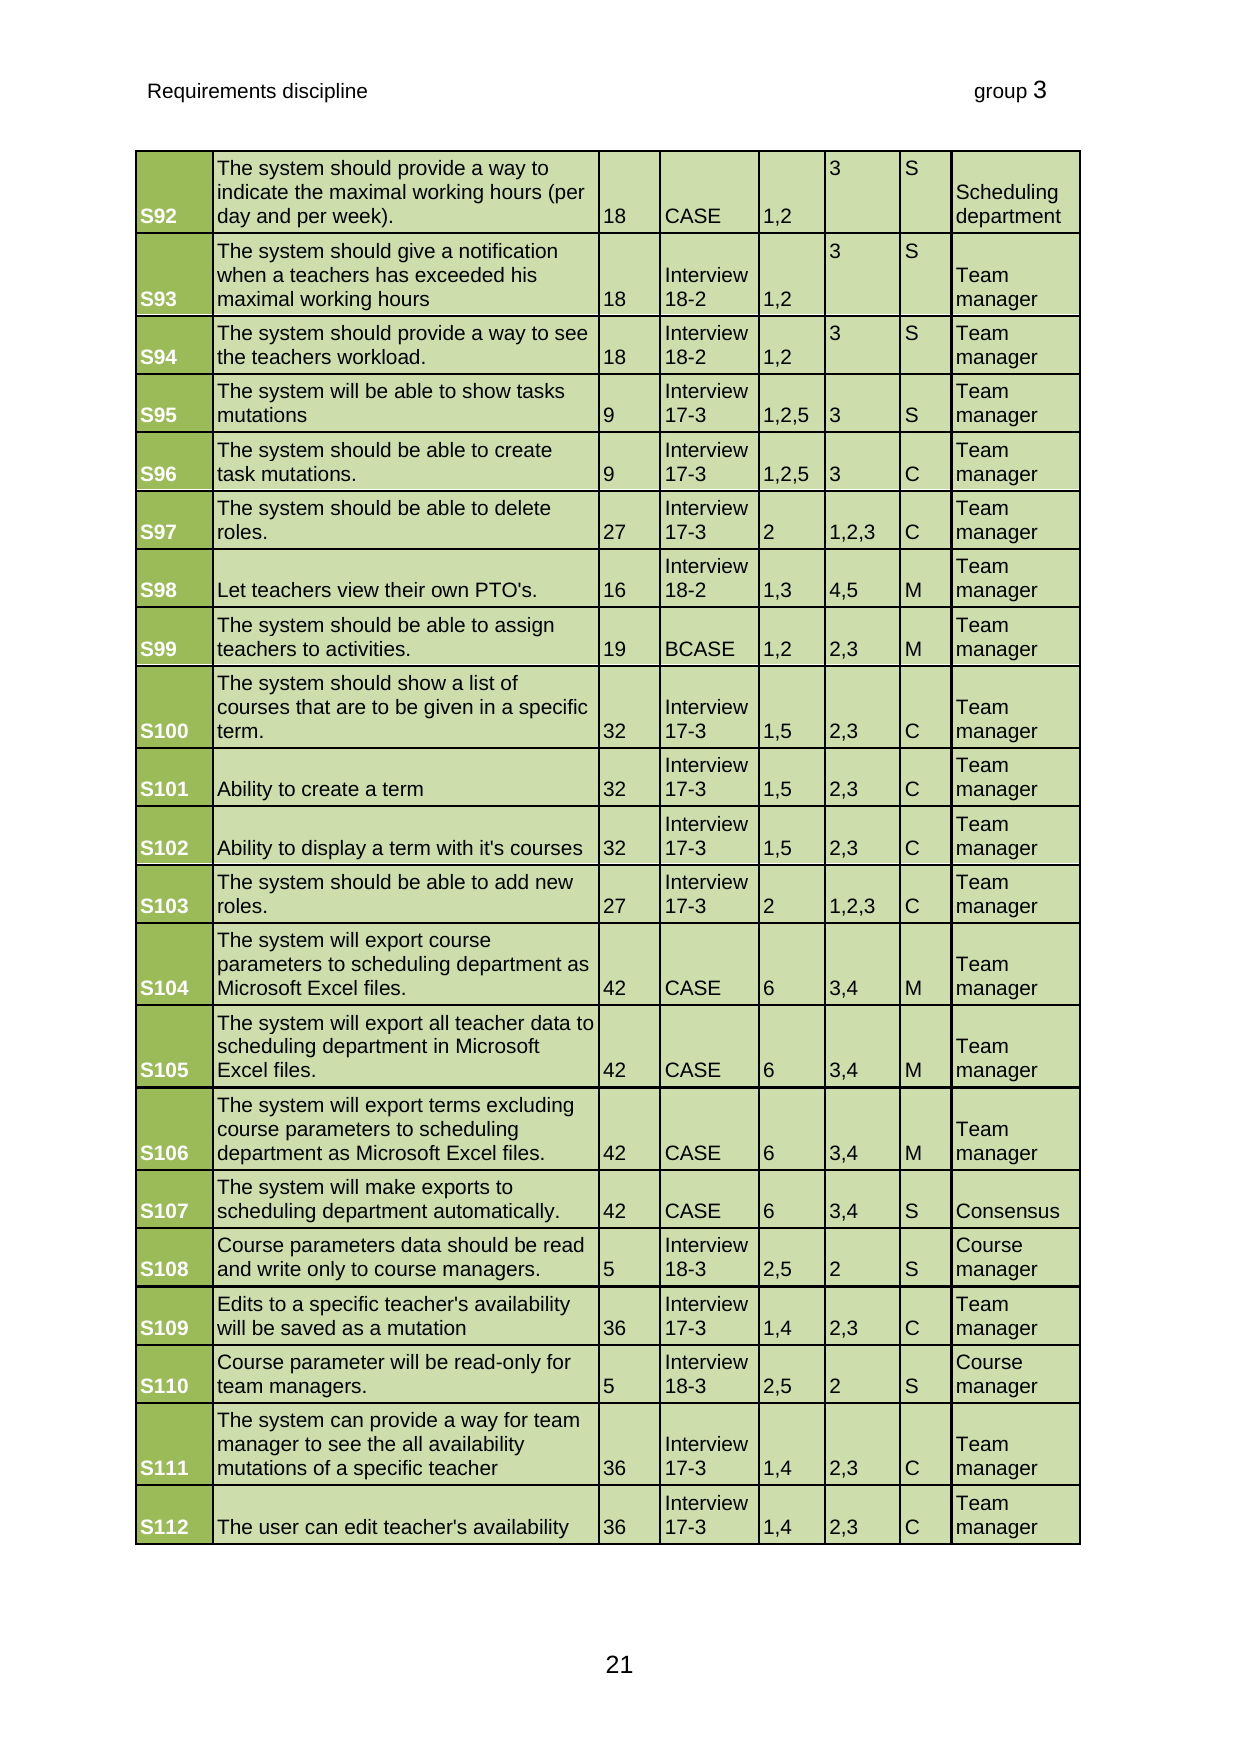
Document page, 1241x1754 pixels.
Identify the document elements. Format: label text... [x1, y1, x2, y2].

table_cell S94 [137, 317, 212, 373]
table_cell M [901, 608, 950, 664]
table_cell CASE [661, 1006, 758, 1086]
table_cell 2 [826, 1346, 899, 1402]
table_cell 1,5 [760, 667, 824, 747]
table_cell S [901, 317, 950, 373]
table_cell Interview 17-3 [661, 807, 758, 863]
table_cell BCASE [661, 608, 758, 664]
table_cell Team manager [953, 1486, 1079, 1543]
table_cell 1,2 [760, 317, 824, 373]
table_cell S101 [137, 749, 212, 805]
table_cell C [901, 667, 950, 747]
table_cell 42 [600, 1089, 659, 1169]
table_cell Team manager [953, 1006, 1079, 1086]
table_cell Interview 17-3 [661, 866, 758, 922]
table_cell 6 [760, 924, 824, 1004]
table_cell 1,3 [760, 550, 824, 606]
table_cell Team manager [953, 866, 1079, 922]
table_cell Interview 17-3 [661, 667, 758, 747]
table_cell Let teachers view their own PTO's. [214, 550, 598, 606]
table_cell The system will be able to show tasks mutations [214, 375, 598, 431]
table_cell 2,3 [826, 1288, 899, 1344]
table_cell Team manager [953, 492, 1079, 548]
table_cell Ability to create a term [214, 749, 598, 805]
table_cell Team manager [953, 234, 1079, 314]
table_cell Interview 17-3 [661, 375, 758, 431]
table_cell Course parameters data should be read and write only to course managers. [214, 1229, 598, 1285]
table_cell S104 [137, 924, 212, 1004]
table_cell Team manager [953, 433, 1079, 489]
table_cell 18 [600, 234, 659, 314]
table_cell 2 [760, 866, 824, 922]
table_cell 2 [826, 1229, 899, 1285]
table_cell Team manager [953, 608, 1079, 664]
table_cell 32 [600, 749, 659, 805]
table_cell 1,2,5 [760, 375, 824, 431]
table_cell 1,2 [760, 234, 824, 314]
table_cell The system should be able to add new roles. [214, 866, 598, 922]
table_cell Team manager [953, 924, 1079, 1004]
table_cell 9 [600, 375, 659, 431]
table_cell C [901, 866, 950, 922]
table_cell CASE [661, 924, 758, 1004]
table_cell 2,5 [760, 1346, 824, 1402]
table_cell 3 [826, 375, 899, 431]
table_cell M [901, 550, 950, 606]
table_cell S99 [137, 608, 212, 664]
table_cell S96 [137, 433, 212, 489]
table_cell Consensus [953, 1171, 1079, 1227]
table_cell S98 [137, 550, 212, 606]
table_cell Interview 17-3 [661, 749, 758, 805]
table_cell Course manager [953, 1229, 1079, 1285]
table_cell The system should give a notification when a teachers has exceeded his maximal working hours [214, 234, 598, 314]
table_cell 1,2,5 [760, 433, 824, 489]
table_cell Interview 17-3 [661, 433, 758, 489]
table_cell 3,4 [826, 1006, 899, 1086]
table_cell 4,5 [826, 550, 899, 606]
table_cell S92 [137, 152, 212, 232]
table_cell 3 [826, 317, 899, 373]
table_cell Team manager [953, 1288, 1079, 1344]
table_cell S109 [137, 1288, 212, 1344]
table_cell The system will make exports to scheduling department automatically. [214, 1171, 598, 1227]
table_cell 2,5 [760, 1229, 824, 1285]
table_cell 3 [826, 433, 899, 489]
table_cell 18 [600, 317, 659, 373]
table_cell S105 [137, 1006, 212, 1086]
table_cell 1,4 [760, 1404, 824, 1484]
table_cell S [901, 1346, 950, 1402]
table_cell The system should be able to create task mutations. [214, 433, 598, 489]
table_cell 1,2,3 [826, 866, 899, 922]
table_cell Team manager [953, 1089, 1079, 1169]
table_cell 27 [600, 866, 659, 922]
table_cell 9 [600, 433, 659, 489]
table_cell 6 [760, 1006, 824, 1086]
table_cell S95 [137, 375, 212, 431]
table_cell 1,2,3 [826, 492, 899, 548]
table_cell 2 [760, 492, 824, 548]
table_cell S [901, 1229, 950, 1285]
table_cell 5 [600, 1229, 659, 1285]
table_cell Ability to display a term with it's courses [214, 807, 598, 863]
table_cell S112 [137, 1486, 212, 1543]
table_cell The system will export course parameters to scheduling department as Microsoft Excel files. [214, 924, 598, 1004]
table_cell Team manager [953, 1404, 1079, 1484]
table_cell The system should provide a way to indicate the maximal working hours (per day and per week). [214, 152, 598, 232]
table_cell C [901, 1288, 950, 1344]
table_cell The system can provide a way for team manager to see the all availability mutations of a specific teacher [214, 1404, 598, 1484]
table_cell The system will export all teacher data to scheduling department in Microsoft Excel files. [214, 1006, 598, 1086]
table_cell C [901, 433, 950, 489]
table_cell 1,5 [760, 807, 824, 863]
table_cell S110 [137, 1346, 212, 1402]
table_cell S [901, 375, 950, 431]
table_cell The user can edit teacher's availability [214, 1486, 598, 1543]
table_cell C [901, 749, 950, 805]
table_cell 42 [600, 1171, 659, 1227]
table_cell Interview 17-3 [661, 1288, 758, 1344]
table_cell Interview 18-3 [661, 1229, 758, 1285]
table_cell Course manager [953, 1346, 1079, 1402]
table_cell 2,3 [826, 807, 899, 863]
table_cell The system should be able to assign teachers to activities. [214, 608, 598, 664]
table_cell S97 [137, 492, 212, 548]
table_cell 5 [600, 1346, 659, 1402]
table_cell Team manager [953, 375, 1079, 431]
table_cell 18 [600, 152, 659, 232]
table_cell M [901, 924, 950, 1004]
table_cell C [901, 492, 950, 548]
table_cell Interview 18-3 [661, 1346, 758, 1402]
table_cell CASE [661, 1171, 758, 1227]
table_cell 36 [600, 1404, 659, 1484]
table_cell 6 [760, 1089, 824, 1169]
table_cell Interview 18-2 [661, 234, 758, 314]
table_cell 3,4 [826, 924, 899, 1004]
table_cell Interview 17-3 [661, 492, 758, 548]
table_cell Team manager [953, 667, 1079, 747]
table_cell 1,5 [760, 749, 824, 805]
table_cell 32 [600, 667, 659, 747]
table_cell 42 [600, 924, 659, 1004]
table_cell 2,3 [826, 1404, 899, 1484]
table_cell The system should show a list of courses that are to be given in a specific term. [214, 667, 598, 747]
table_cell Team manager [953, 749, 1079, 805]
table_cell 2,3 [826, 749, 899, 805]
table_cell 6 [760, 1171, 824, 1227]
table_cell 2,3 [826, 608, 899, 664]
table_cell Team manager [953, 550, 1079, 606]
table_cell The system should provide a way to see the teachers workload. [214, 317, 598, 373]
table_cell S [901, 1171, 950, 1227]
table_cell 32 [600, 807, 659, 863]
table_cell Edits to a specific teacher's availability will be saved as a mutation [214, 1288, 598, 1344]
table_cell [953, 152, 1079, 232]
table_cell 1,4 [760, 1486, 824, 1543]
table_cell The system should be able to delete roles. [214, 492, 598, 548]
table_cell 36 [600, 1288, 659, 1344]
table_cell Course parameter will be read-only for team managers. [214, 1346, 598, 1402]
table_cell Team manager [953, 807, 1079, 863]
table_cell 2,3 [826, 667, 899, 747]
table_cell C [901, 807, 950, 863]
table_cell S [901, 234, 950, 314]
table_cell S100 [137, 667, 212, 747]
table_cell 3 [826, 234, 899, 314]
table_cell S [901, 152, 950, 232]
table_cell The system will export terms excluding course parameters to scheduling department as Microsoft Excel files. [214, 1089, 598, 1169]
table_cell S111 [137, 1404, 212, 1484]
table_cell 2,3 [826, 1486, 899, 1543]
table_cell 36 [600, 1486, 659, 1543]
table_cell S108 [137, 1229, 212, 1285]
table_cell S107 [137, 1171, 212, 1227]
table_cell 19 [600, 608, 659, 664]
table_cell Interview 18-2 [661, 550, 758, 606]
table_cell Interview 17-3 [661, 1404, 758, 1484]
table_cell 3 [826, 152, 899, 232]
table_cell M [901, 1089, 950, 1169]
table_cell S102 [137, 807, 212, 863]
table_cell C [901, 1486, 950, 1543]
table_cell CASE [661, 152, 758, 232]
table_cell 1,2 [760, 608, 824, 664]
table_cell M [901, 1006, 950, 1086]
table_cell Interview 18-2 [661, 317, 758, 373]
table_cell S103 [137, 866, 212, 922]
table_cell Interview 17-3 [661, 1486, 758, 1543]
table_cell 1,2 [760, 152, 824, 232]
table_cell CASE [661, 1089, 758, 1169]
table_cell Team manager [953, 317, 1079, 373]
table_cell S93 [137, 234, 212, 314]
table_cell 3,4 [826, 1089, 899, 1169]
table_cell 1,4 [760, 1288, 824, 1344]
table_cell 3,4 [826, 1171, 899, 1227]
table_cell C [901, 1404, 950, 1484]
table_cell 42 [600, 1006, 659, 1086]
table_cell S106 [137, 1089, 212, 1169]
table_cell 16 [600, 550, 659, 606]
table_cell 27 [600, 492, 659, 548]
